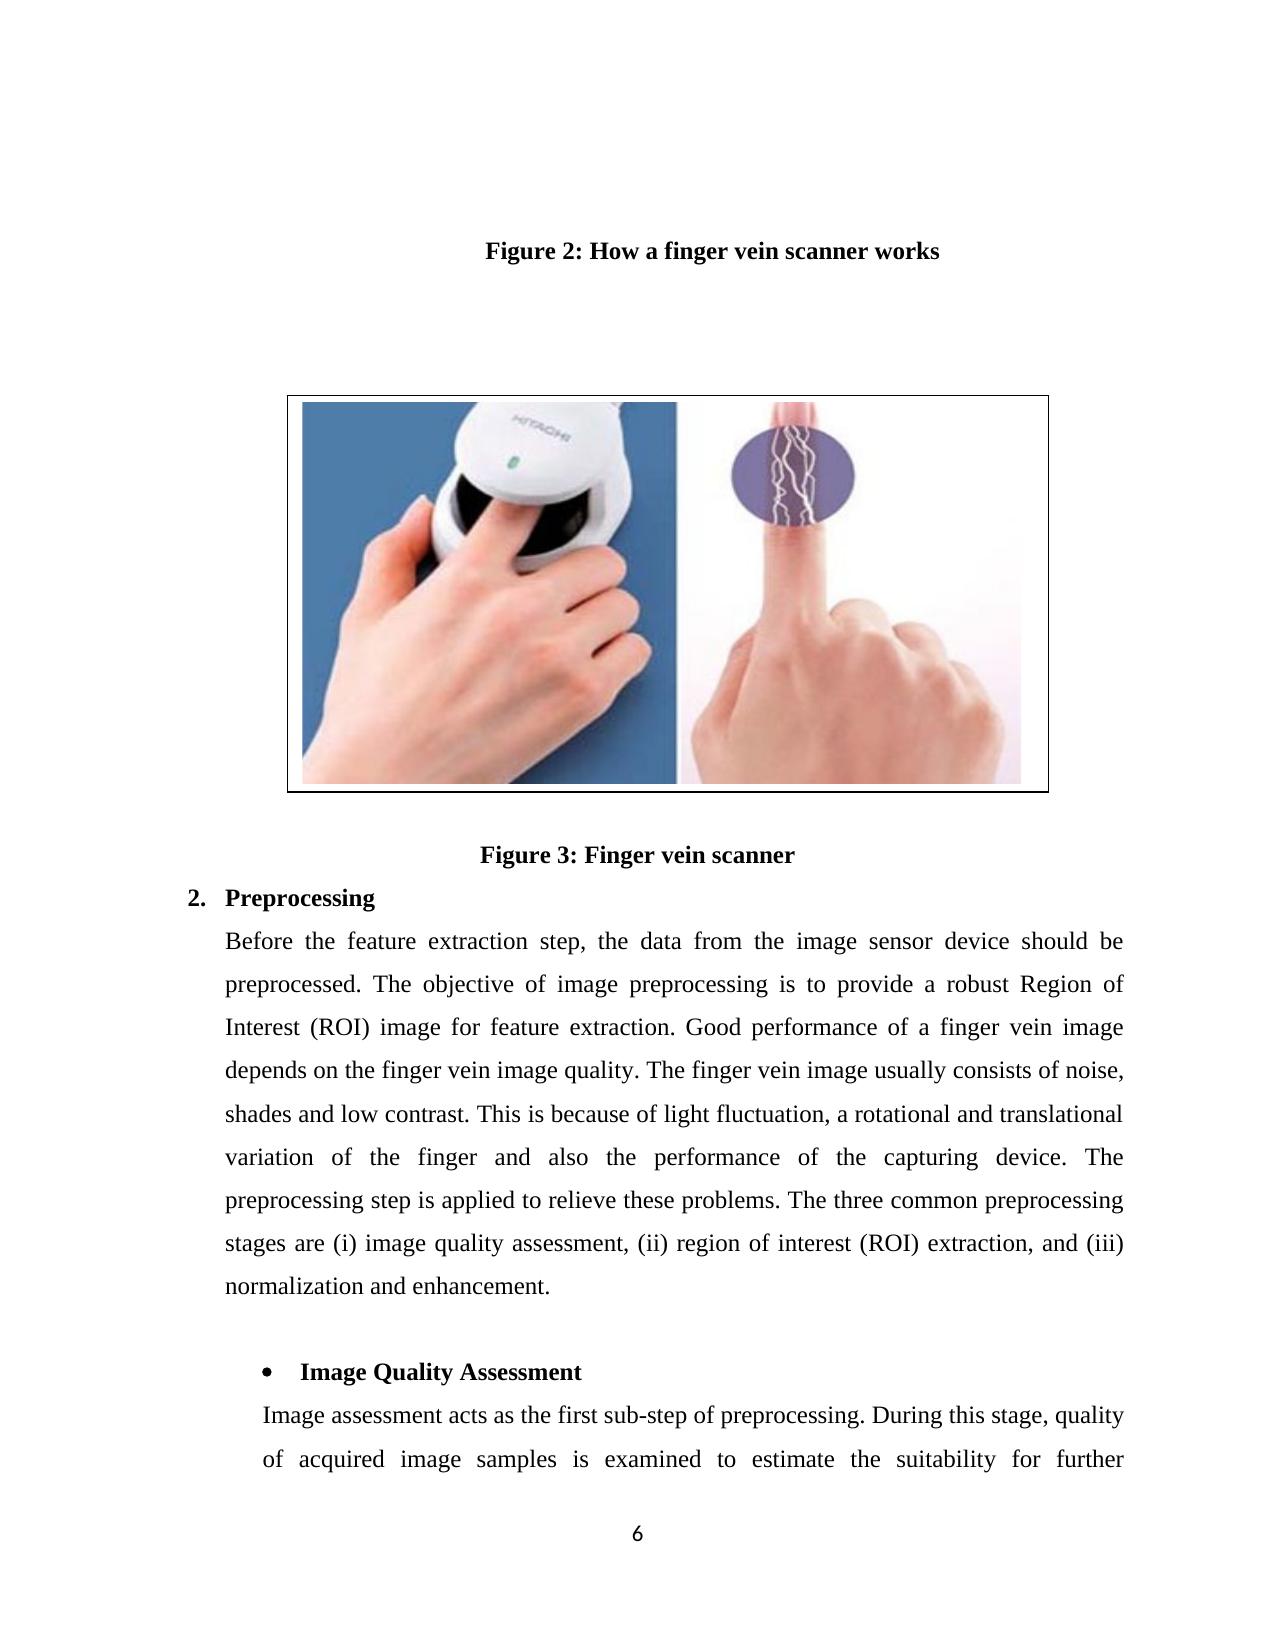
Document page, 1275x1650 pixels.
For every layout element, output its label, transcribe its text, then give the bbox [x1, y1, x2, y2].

list Before the feature extraction step, the data from the image sensor device should be preprocessed. The objective of image preprocessing is to provide a robust Region of Interest (ROI) image for feature extraction. Good performance of a finger vein image depends on the finger vein image quality. The finger vein image usually consists of noise, shades and low contrast. This is because of light fluctuation, a rotational and translational variation of the finger and also the performance of the capturing device. The preprocessing step is applied to relieve these problems. The three common preprocessing stages are (i) image quality assessment, (ii) region of interest (ROI) extraction, and (iii) normalization and enhancement. [225, 926, 1125, 1300]
picture [302, 402, 1022, 784]
list Image Quality Assessment [262, 1357, 1125, 1386]
list Preprocessing [187, 883, 1125, 912]
text Figure 3: Finger vein scanner [150, 840, 1125, 869]
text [262, 1401, 1125, 1472]
text Figure 2: How a finger vein scanner works [225, 236, 1125, 265]
